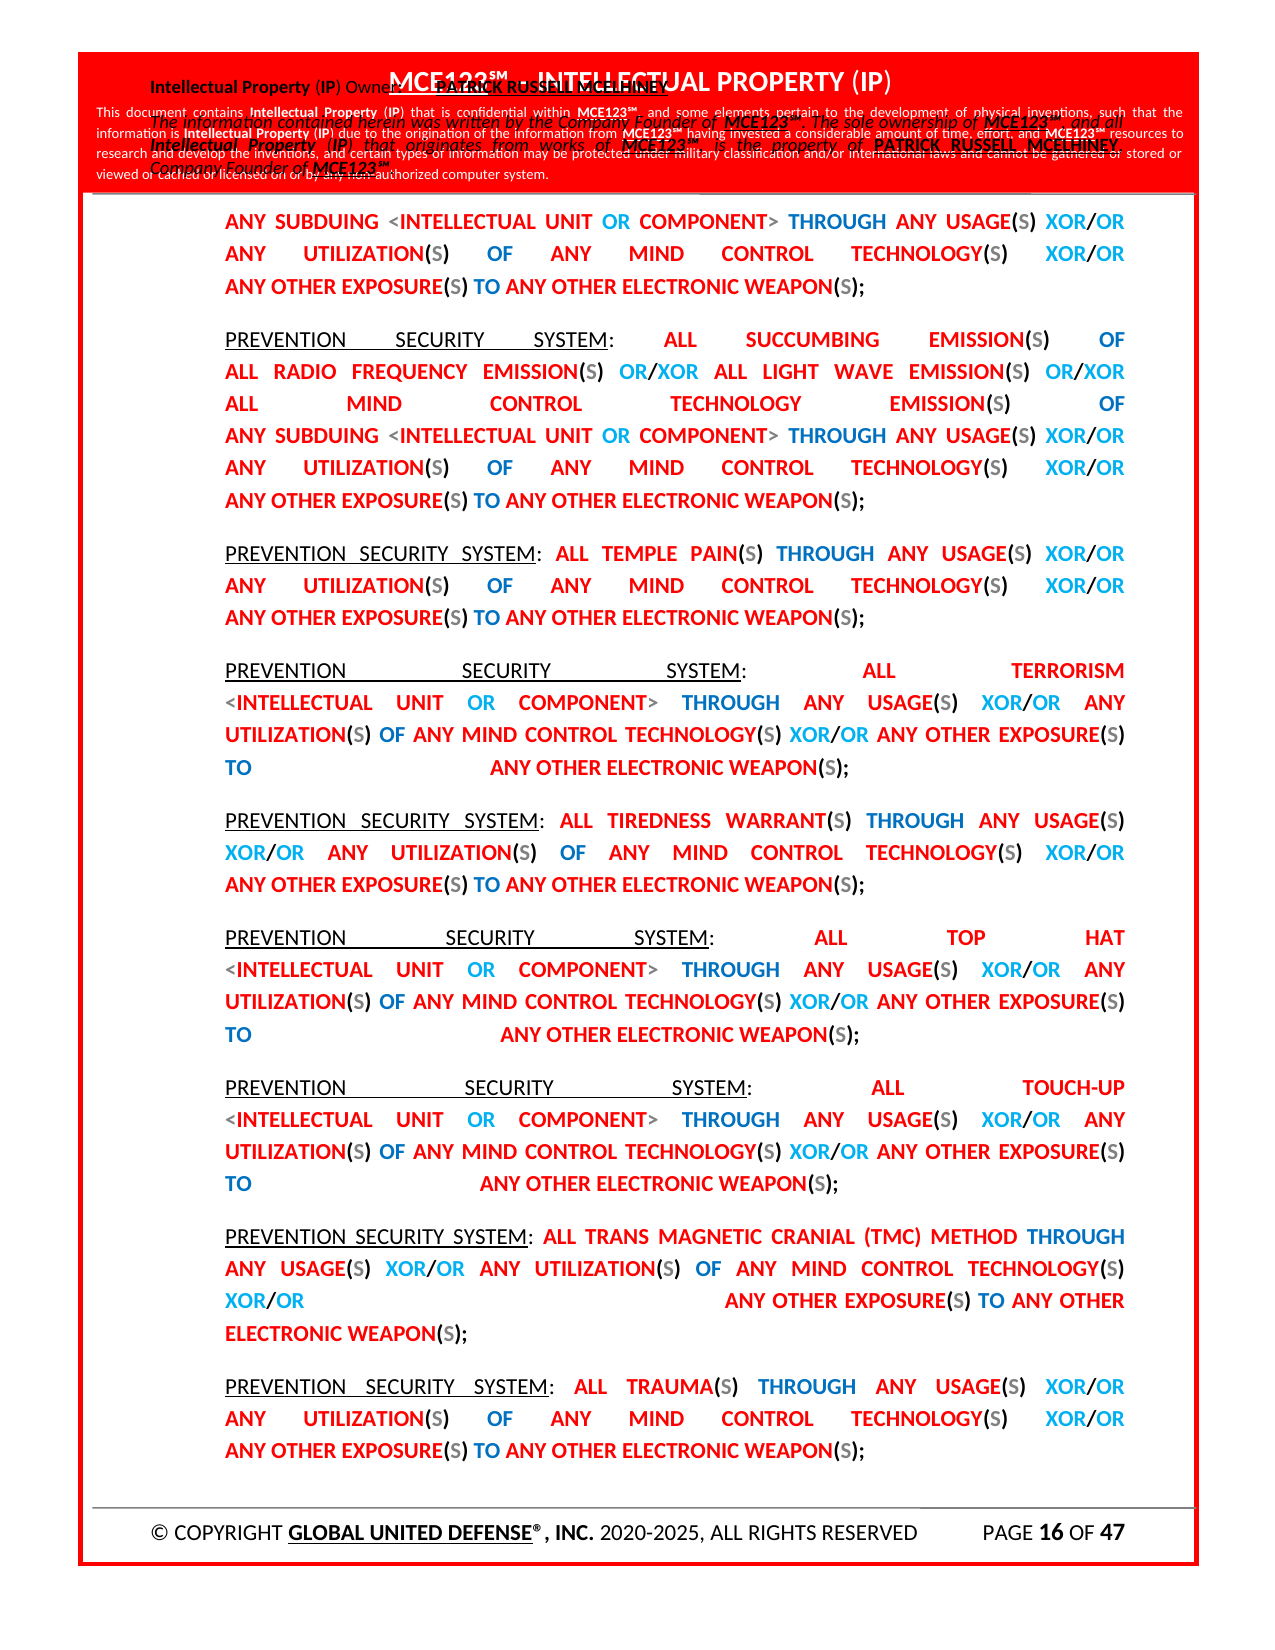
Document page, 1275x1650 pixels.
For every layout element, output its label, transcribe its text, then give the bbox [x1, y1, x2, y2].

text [225, 207, 1125, 300]
text PREVENTION SECURITY SYSTEM: ALL TEMPLE PAIN(S) THROUGH ANY USAGE(S) XOR/OR ANY UTILIZATION(S) OF ANY MIND CONTROL TECHNOLOGY(S) XOR/OR ANY OTHER EXPOSURE(S) TO ANY OTHER ELECTRONIC WEAPON(S); [225, 539, 1125, 631]
text PREVENTION SECURITY SYSTEM: ALL TIREDNESS WARRANT(S) THROUGH ANY USAGE(S) XOR/OR ANY UTILIZATION(S) OF ANY MIND CONTROL TECHNOLOGY(S) XOR/OR ANY OTHER EXPOSURE(S) TO ANY OTHER ELECTRONIC WEAPON(S); [225, 806, 1125, 898]
text PREVENTION SECURITY SYSTEM: ALL TOUCH-UP <INTELLECTUAL UNIT OR COMPONENT> THROUGH ANY USAGE(S) XOR/OR ANY UTILIZATION(S) OF ANY MIND CONTROL TECHNOLOGY(S) XOR/OR ANY OTHER EXPOSURE(S) TO ANY OTHER ELECTRONIC WEAPON(S); [225, 1073, 1125, 1197]
text PREVENTION SECURITY SYSTEM: ALL SUCCUMBING EMISSION(S) OF ALL RADIO FREQUENCY EMISSION(S) OR/XOR ALL LIGHT WAVE EMISSION(S) OR/XOR ALL MIND CONTROL TECHNOLOGY EMISSION(S) OF ANY SUBDUING <INTELLECTUAL UNIT OR COMPONENT> THROUGH ANY USAGE(S) XOR/OR ANY UTILIZATION(S) OF ANY MIND CONTROL TECHNOLOGY(S) XOR/OR ANY OTHER EXPOSURE(S) TO ANY OTHER ELECTRONIC WEAPON(S); [225, 325, 1125, 514]
text PREVENTION SECURITY SYSTEM: ALL TRANS MAGNETIC CRANIAL (TMC) METHOD THROUGH ANY USAGE(S) XOR/OR ANY UTILIZATION(S) OF ANY MIND CONTROL TECHNOLOGY(S) XOR/OR ANY OTHER EXPOSURE(S) TO ANY OTHER ELECTRONIC WEAPON(S); [225, 1222, 1125, 1347]
text PREVENTION SECURITY SYSTEM: ALL TRAUMA(S) THROUGH ANY USAGE(S) XOR/OR ANY UTILIZATION(S) OF ANY MIND CONTROL TECHNOLOGY(S) XOR/OR ANY OTHER EXPOSURE(S) TO ANY OTHER ELECTRONIC WEAPON(S); [225, 1372, 1125, 1464]
text PREVENTION SECURITY SYSTEM: ALL TOP HAT <INTELLECTUAL UNIT OR COMPONENT> THROUGH ANY USAGE(S) XOR/OR ANY UTILIZATION(S) OF ANY MIND CONTROL TECHNOLOGY(S) XOR/OR ANY OTHER EXPOSURE(S) TO ANY OTHER ELECTRONIC WEAPON(S); [225, 923, 1125, 1048]
text PREVENTION SECURITY SYSTEM: ALL TERRORISM <INTELLECTUAL UNIT OR COMPONENT> THROUGH ANY USAGE(S) XOR/OR ANY UTILIZATION(S) OF ANY MIND CONTROL TECHNOLOGY(S) XOR/OR ANY OTHER EXPOSURE(S) TO ANY OTHER ELECTRONIC WEAPON(S); [225, 656, 1125, 781]
